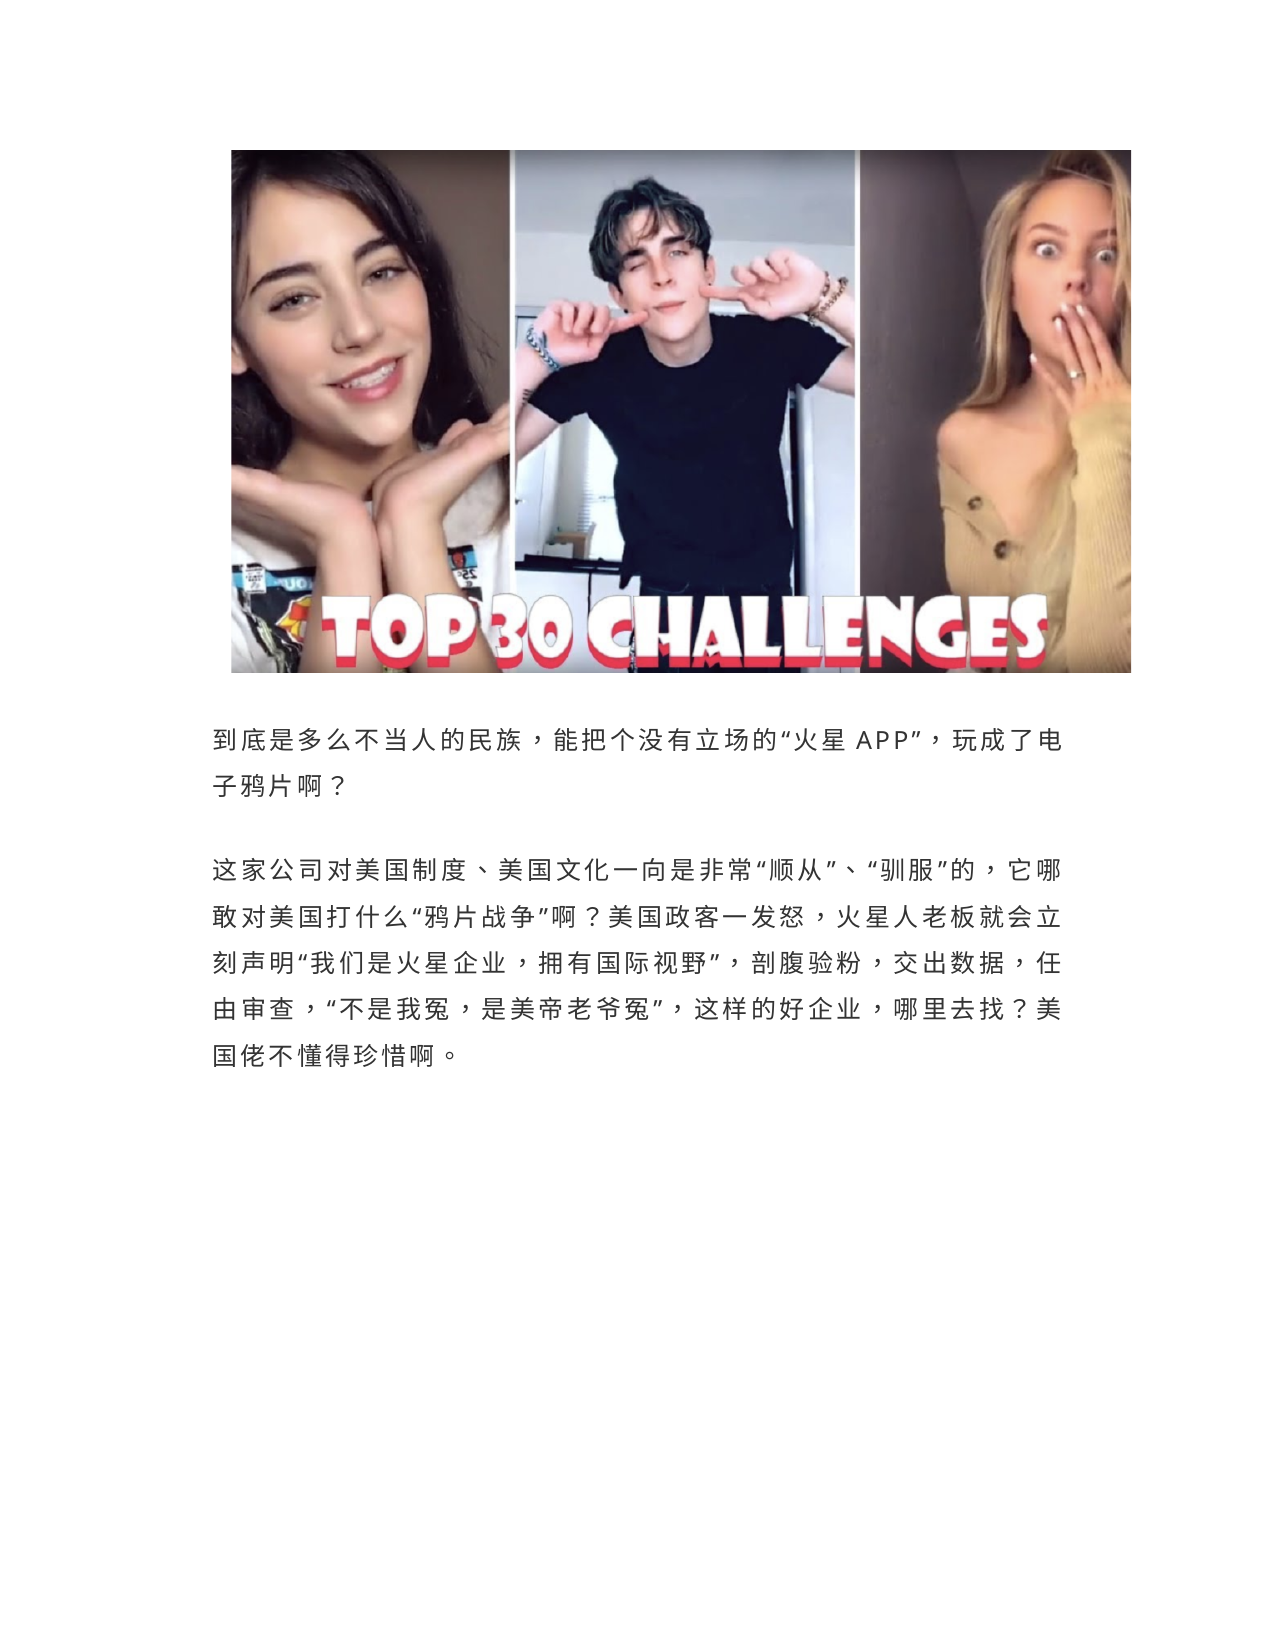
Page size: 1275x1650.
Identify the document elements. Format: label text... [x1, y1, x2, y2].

picture [231, 150, 1132, 673]
text 到底是多么不当人的民族，能把个没有立场的“火星APP”，玩成了电子鸦片啊？ [212, 710, 1062, 803]
text 这家公司对美国制度、美国文化一向是非常“顺从”、“驯服”的，它哪敢对美国打什么“鸦片战争”啊？美国政客一发怒，火星人老板就会立刻声明“我们是火星企业，拥有国际视野”，剖腹验粉，交出数据，任由审查，“不是我冤，是美帝老爷冤”，这样的好企业，哪里去找？美国佬不懂得珍惜啊。 [212, 840, 1062, 1073]
